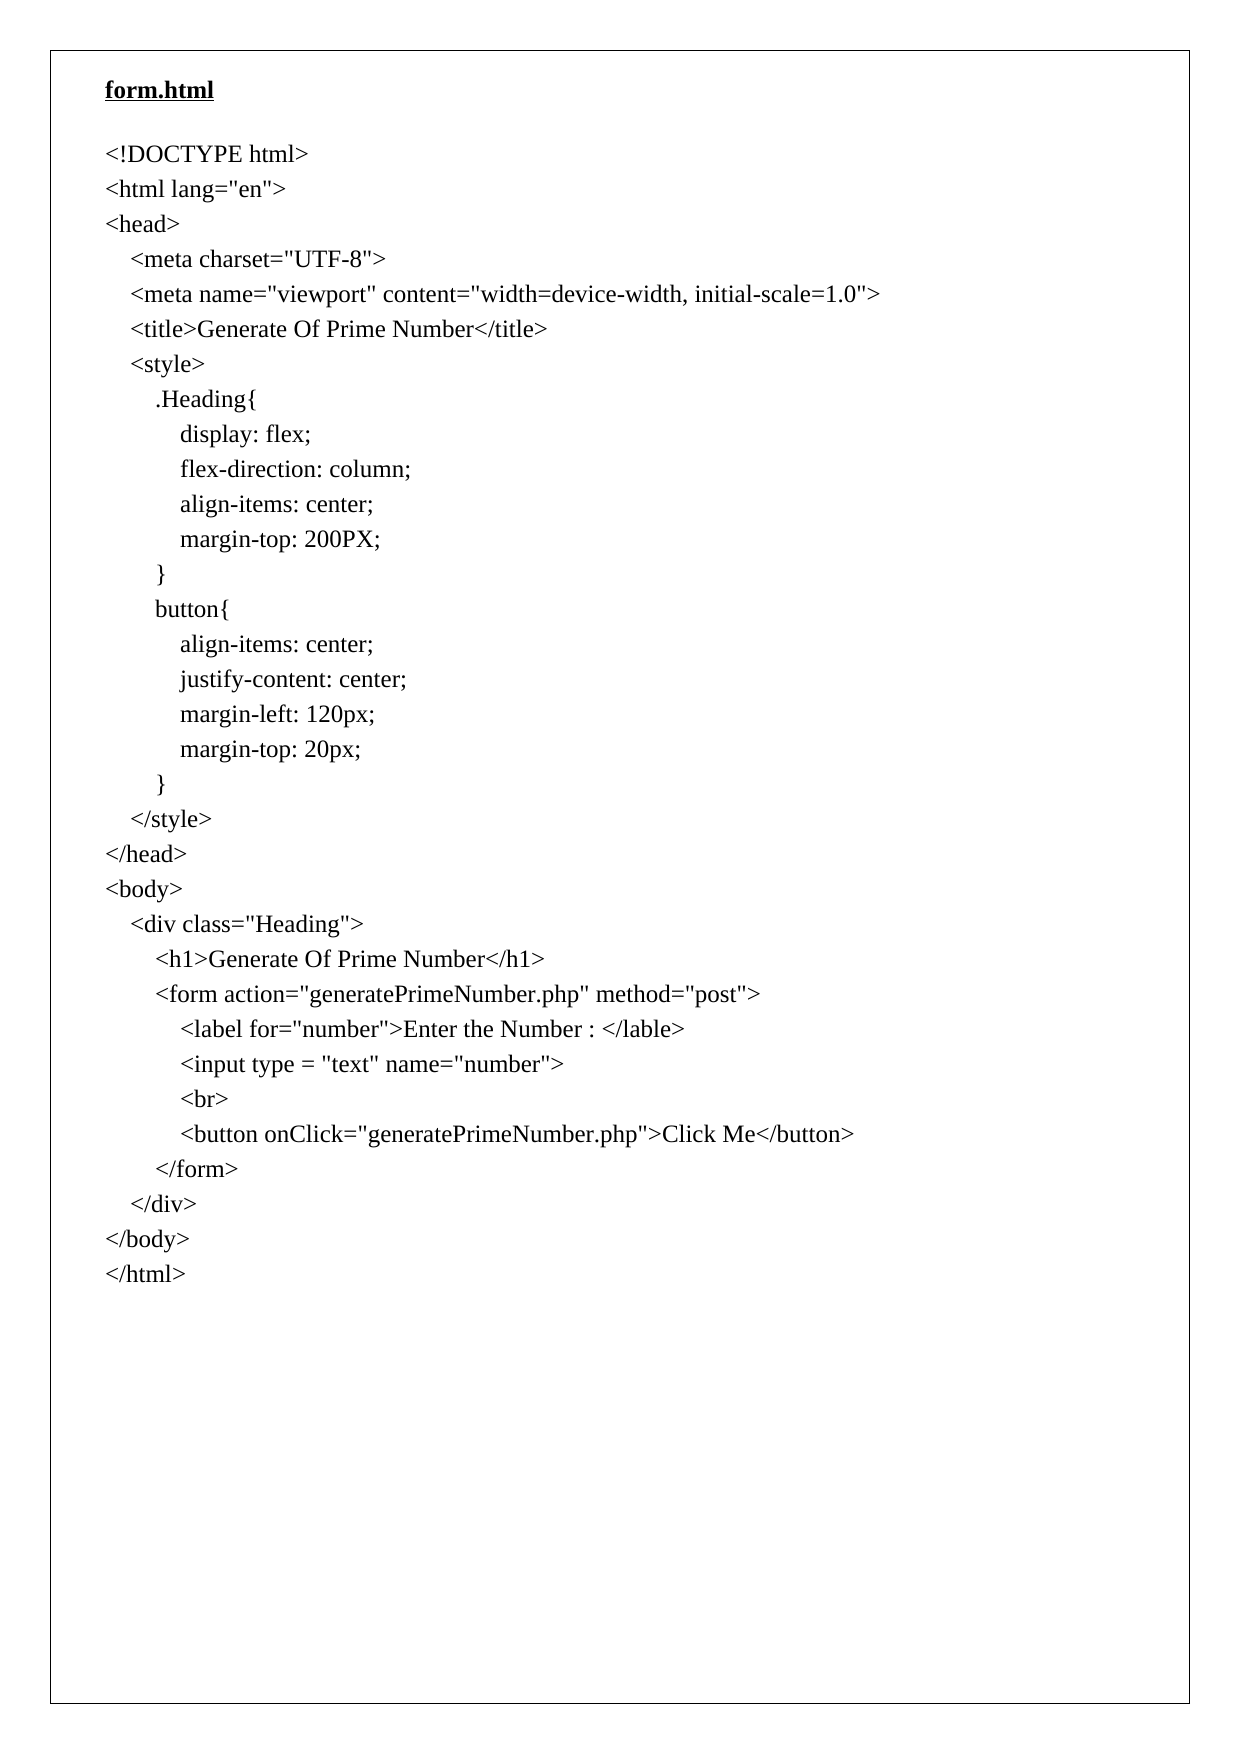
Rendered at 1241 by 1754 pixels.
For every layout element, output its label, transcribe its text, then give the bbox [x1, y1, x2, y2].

text margin-left: 120px; [105, 699, 1165, 727]
text <!DOCTYPE html> [105, 139, 1165, 167]
text button{ [105, 594, 1165, 622]
text <meta charset="UTF-8"> [105, 244, 1165, 272]
text <div class="Heading"> [105, 909, 1165, 937]
text <button onClick="generatePrimeNumber.php">Click Me</button> [105, 1119, 1165, 1147]
text margin-top: 20px; [105, 734, 1165, 762]
text </body> [105, 1224, 1165, 1252]
text .Heading{ [105, 384, 1165, 412]
text <form action="generatePrimeNumber.php" method="post"> [105, 979, 1165, 1007]
text flex-direction: column; [105, 454, 1165, 482]
text </html> [105, 1259, 1165, 1287]
text align-items: center; [105, 489, 1165, 517]
text form.html [105, 75, 1165, 104]
text <br> [105, 1084, 1165, 1112]
text <html lang="en"> [105, 174, 1165, 202]
text align-items: center; [105, 629, 1165, 657]
text </head> [105, 839, 1165, 867]
text <title>Generate Of Prime Number</title> [105, 314, 1165, 342]
text <body> [105, 874, 1165, 902]
text <input type = "text" name="number"> [105, 1049, 1165, 1077]
text <h1>Generate Of Prime Number</h1> [105, 944, 1165, 972]
text margin-top: 200PX; [105, 524, 1165, 552]
text justify-content: center; [105, 664, 1165, 692]
text display: flex; [105, 419, 1165, 447]
text <meta name="viewport" content="width=device-width, initial-scale=1.0"> [105, 279, 1165, 307]
text <label for="number">Enter the Number : </lable> [105, 1014, 1165, 1042]
text </form> [105, 1154, 1165, 1182]
text </style> [105, 804, 1165, 832]
text <style> [105, 349, 1165, 377]
text } [105, 769, 1165, 797]
text <head> [105, 209, 1165, 237]
text } [105, 559, 1165, 587]
text </div> [105, 1189, 1165, 1217]
